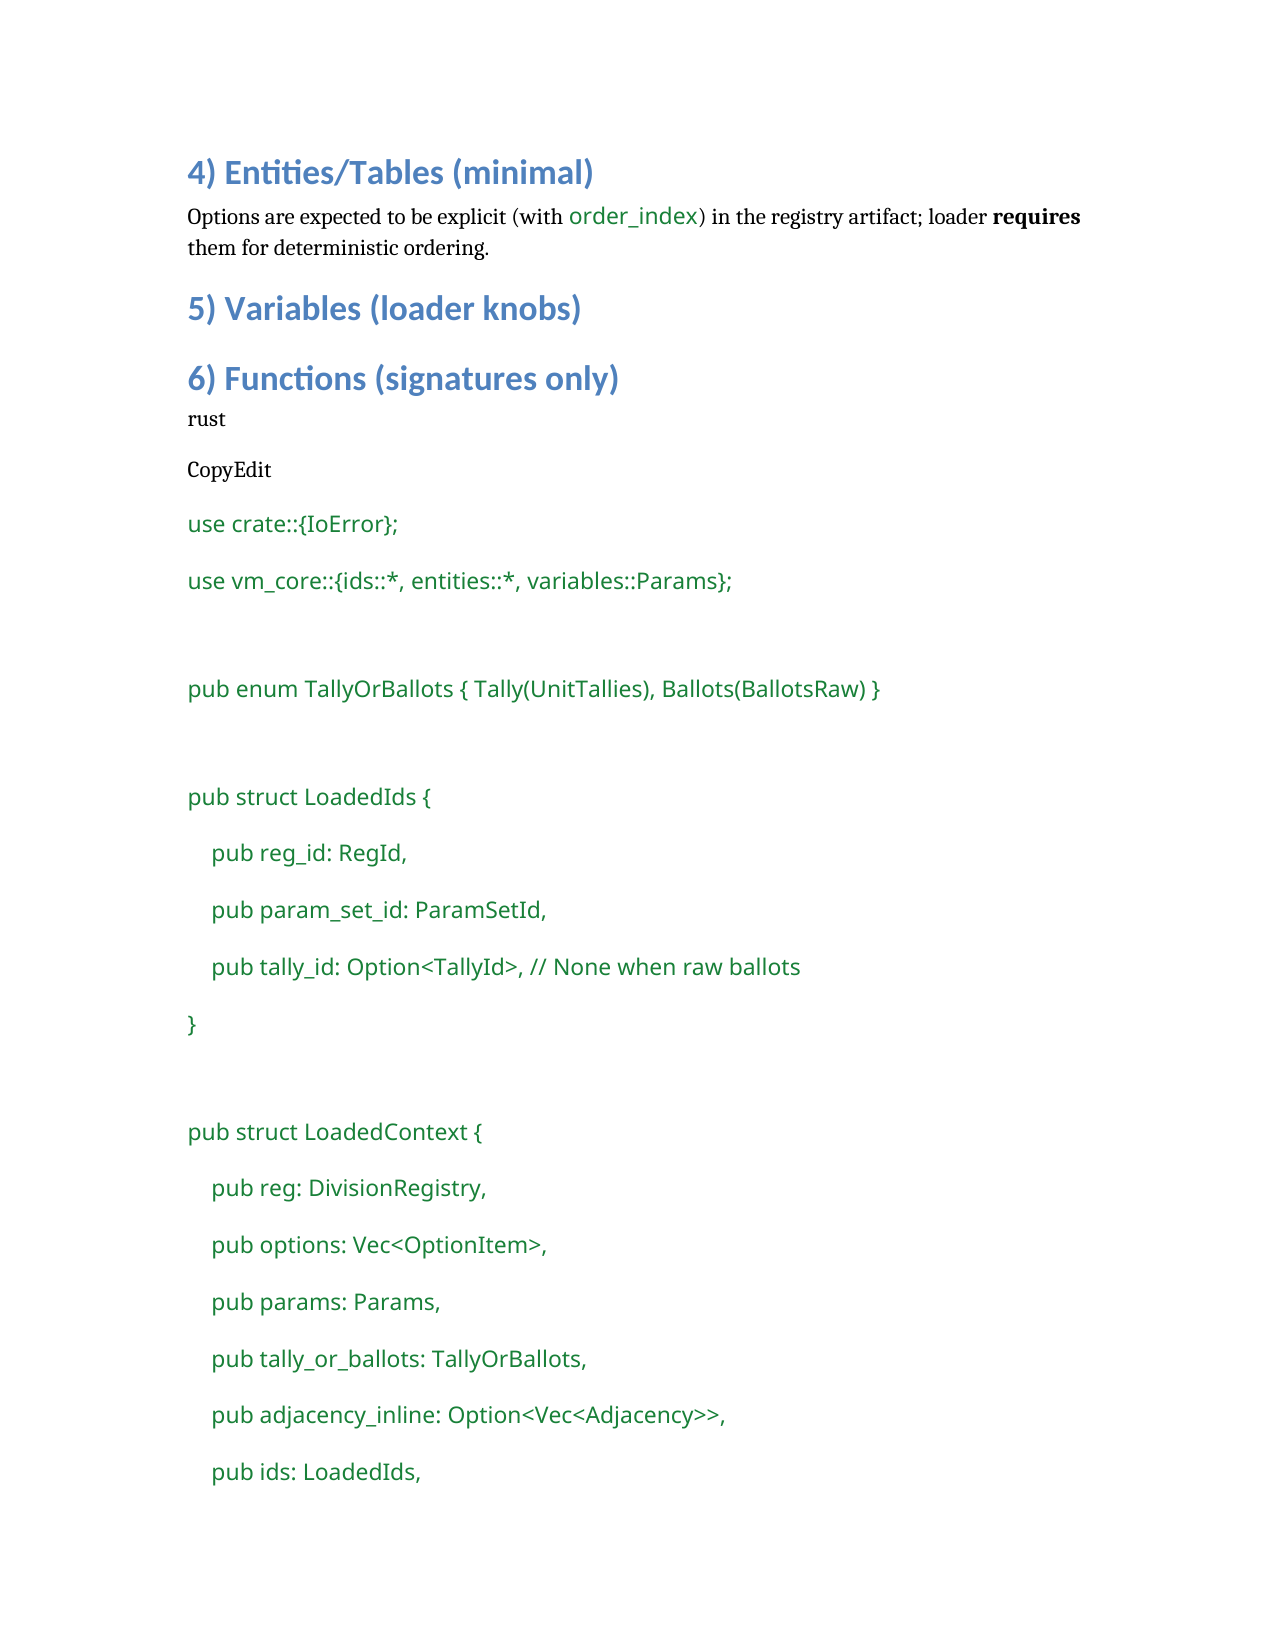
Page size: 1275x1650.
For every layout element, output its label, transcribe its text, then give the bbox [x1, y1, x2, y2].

text pub param_set_id: ParamSetId, [187, 894, 1087, 925]
text CopyEdit [187, 457, 1087, 483]
subtitle 4) Entities/Tables (minimal) [187, 150, 1087, 193]
text pub struct LoadedContext { [187, 1115, 1087, 1147]
text pub options: Vec<OptionItem>, [187, 1229, 1087, 1260]
subtitle 5) Variables (loader knobs) [187, 286, 1087, 329]
text pub struct LoadedIds { [187, 781, 1087, 812]
subtitle 6) Functions (signatures only) [187, 356, 1087, 399]
text pub adjacency_inline: Option<Vec<Adjacency>>, [187, 1399, 1087, 1431]
text pub tally_or_ballots: TallyOrBallots, [187, 1342, 1087, 1374]
text pub enum TallyOrBallots { Tally(UnitTallies), Ballots(BallotsRaw) } [187, 673, 1087, 704]
text pub tally_id: Option<TallyId>, // None when raw ballots [187, 951, 1087, 982]
text pub reg_id: RegId, [187, 837, 1087, 868]
text use vm_core::{ids::*, entities::*, variables::Params}; [187, 565, 1087, 596]
text pub reg: DivisionRegistry, [187, 1172, 1087, 1203]
text rust [187, 406, 1087, 432]
text Options are expected to be explicit (with order_index) in the registry artifact; loader requires them for deterministic ordering. [187, 200, 1087, 261]
text pub ids: LoadedIds, [187, 1456, 1087, 1487]
text use crate::{IoError}; [187, 508, 1087, 539]
text pub params: Params, [187, 1286, 1087, 1317]
text } [187, 1008, 1087, 1039]
